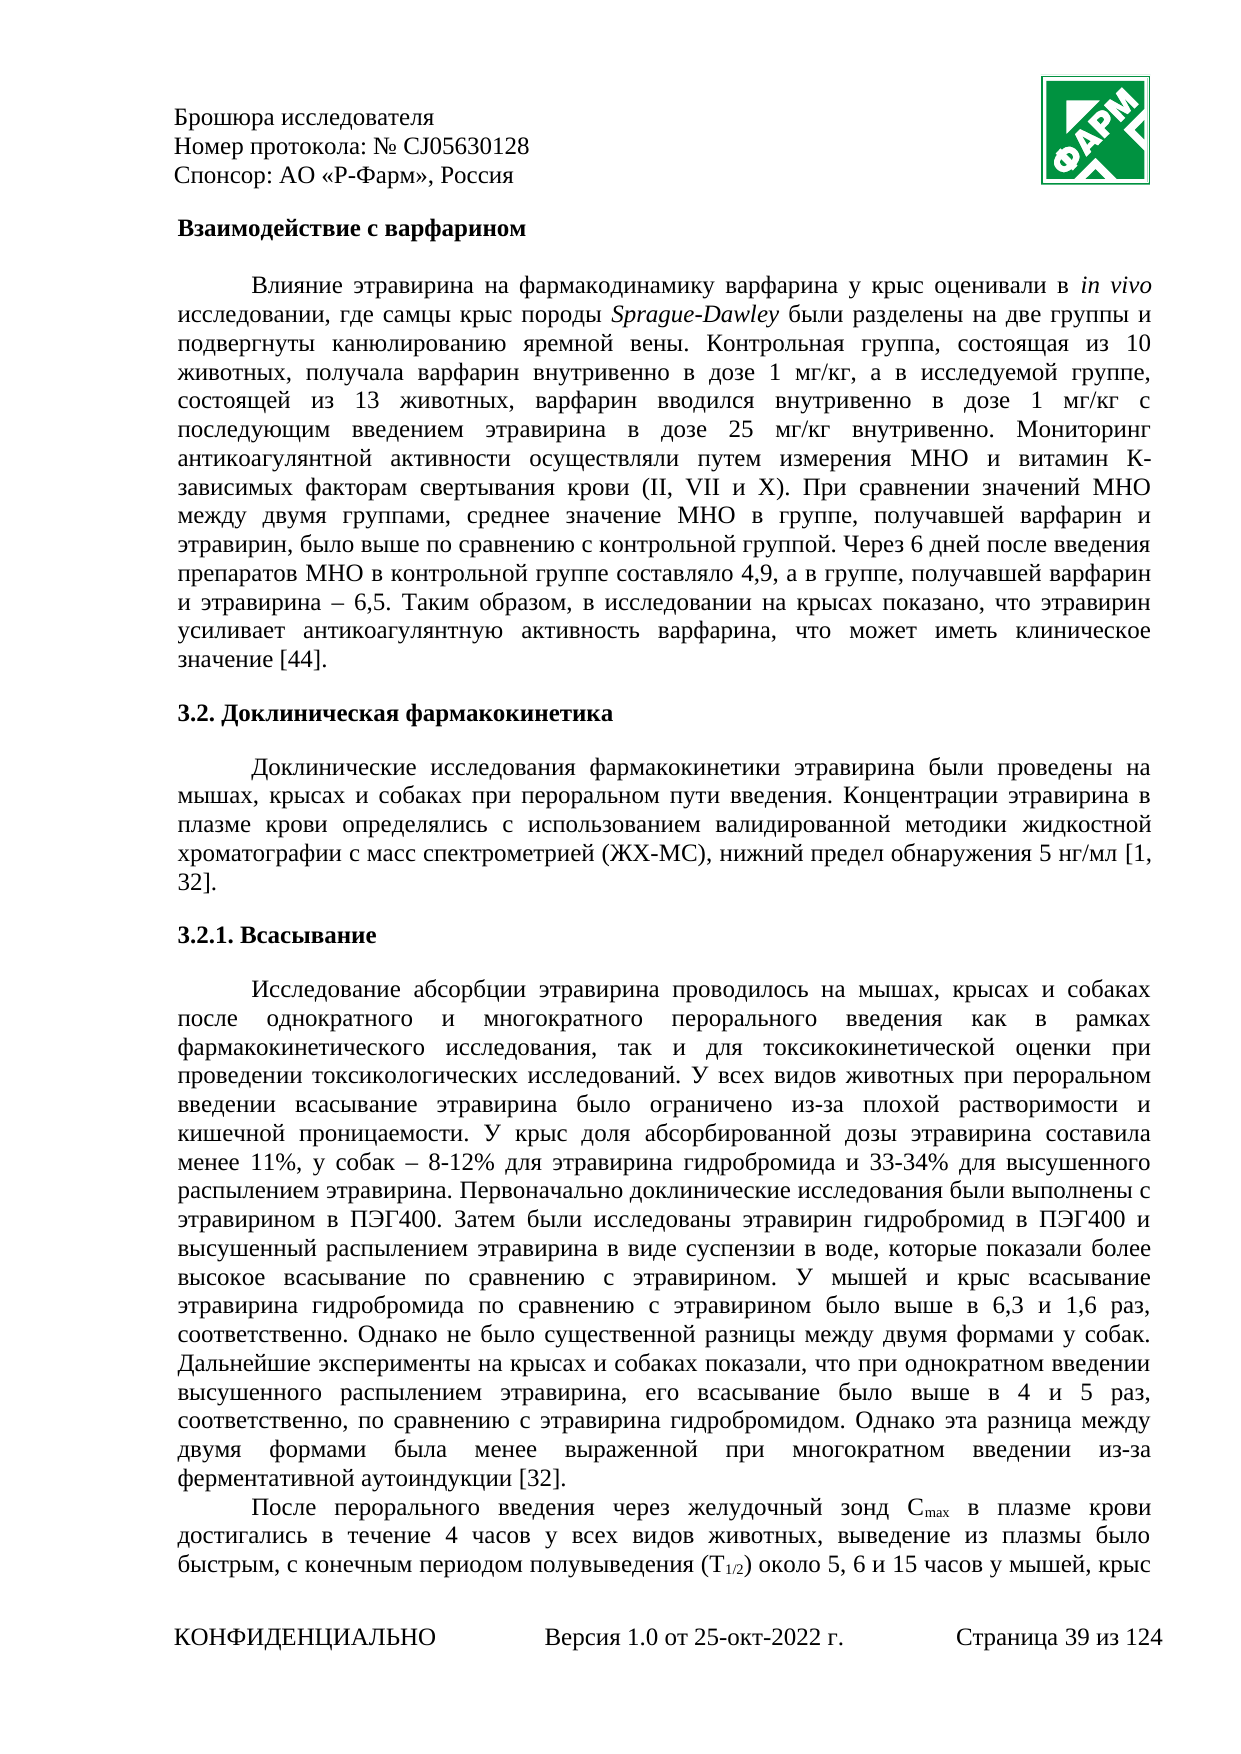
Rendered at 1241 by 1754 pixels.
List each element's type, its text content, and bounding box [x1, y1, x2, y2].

text Доклинические исследования фармакокинетики этравирина были проведены на мышах, крысах и собаках при пероральном пути введения. Концентрации этравирина в плазме крови определялись с использованием валидированной методики жидкостной хроматографии с масс спектрометрией (ЖХ-МС), нижний предел обнаружения 5 нг/мл [1, 32]. [177, 752, 1152, 895]
text Взаимодействие с варфарином [177, 213, 1152, 242]
text 3.2.1. Всасывание [177, 920, 1152, 949]
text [177, 1492, 1152, 1578]
text Влияние этравирина на фармакодинамику варфарина у крыс оценивали в in vivo исследовании, где самцы крыс породы Sprague-Dawley были разделены на две группы и подвергнуты канюлированию яремной вены. Контрольная группа, состоящая из 10 животных, получала варфарин внутривенно в дозе 1 мг/кг, а в исследуемой группе, состоящей из 13 животных, варфарин вводился внутривенно в дозе 1 мг/кг с последующим введением этравирина в дозе 25 мг/кг внутривенно. Мониторинг антикоагулянтной активности осуществляли путем измерения МНО и витамин К-зависимых факторам свертывания крови (II, VII и X). При сравнении значений МНО между двумя группами, среднее значение МНО в группе, получавшей варфарин и этравирин, было выше по сравнению с контрольной группой. Через 6 дней после введения препаратов МНО в контрольной группе составляло 4,9, а в группе, получавшей варфарин и этравирина – 6,5. Таким образом, в исследовании на крысах показано, что этравирин усиливает антикоагулянтную активность варфарина, что может иметь клиническое значение [44]. [177, 270, 1152, 673]
text Исследование абсорбции этравирина проводилось на мышах, крысах и собаках после однократного и многократного перорального введения как в рамках фармакокинетического исследования, так и для токсикокинетической оценки при проведении токсикологических исследований. У всех видов животных при пероральном введении всасывание этравирина было ограничено из-за плохой растворимости и кишечной проницаемости. У крыс доля абсорбированной дозы этравирина составила менее 11%, у собак – 8-12% для этравирина гидробромида и 33-34% для высушенного распылением этравирина. Первоначально доклинические исследования были выполнены с этравирином в ПЭГ400. Затем были исследованы этравирин гидробромид в ПЭГ400 и высушенный распылением этравирина в виде суспензии в воде, которые показали более высокое всасывание по сравнению с этравирином. У мышей и крыс всасывание этравирина гидробромида по сравнению с этравирином было выше в 6,3 и 1,6 раз, соответственно. Однако не было существенной разницы между двумя формами у собак. Дальнейшие эксперименты на крысах и собаках показали, что при однократном введении высушенного распылением этравирина, его всасывание было выше в 4 и 5 раз, соответственно, по сравнению с этравирина гидробромидом. Однако эта разница между двумя формами была менее выраженной при многократном введении из-за ферментативной аутоиндукции [32]. [177, 974, 1152, 1492]
subtitle 3.2. Доклиническая фармакокинетика [177, 698, 1152, 727]
